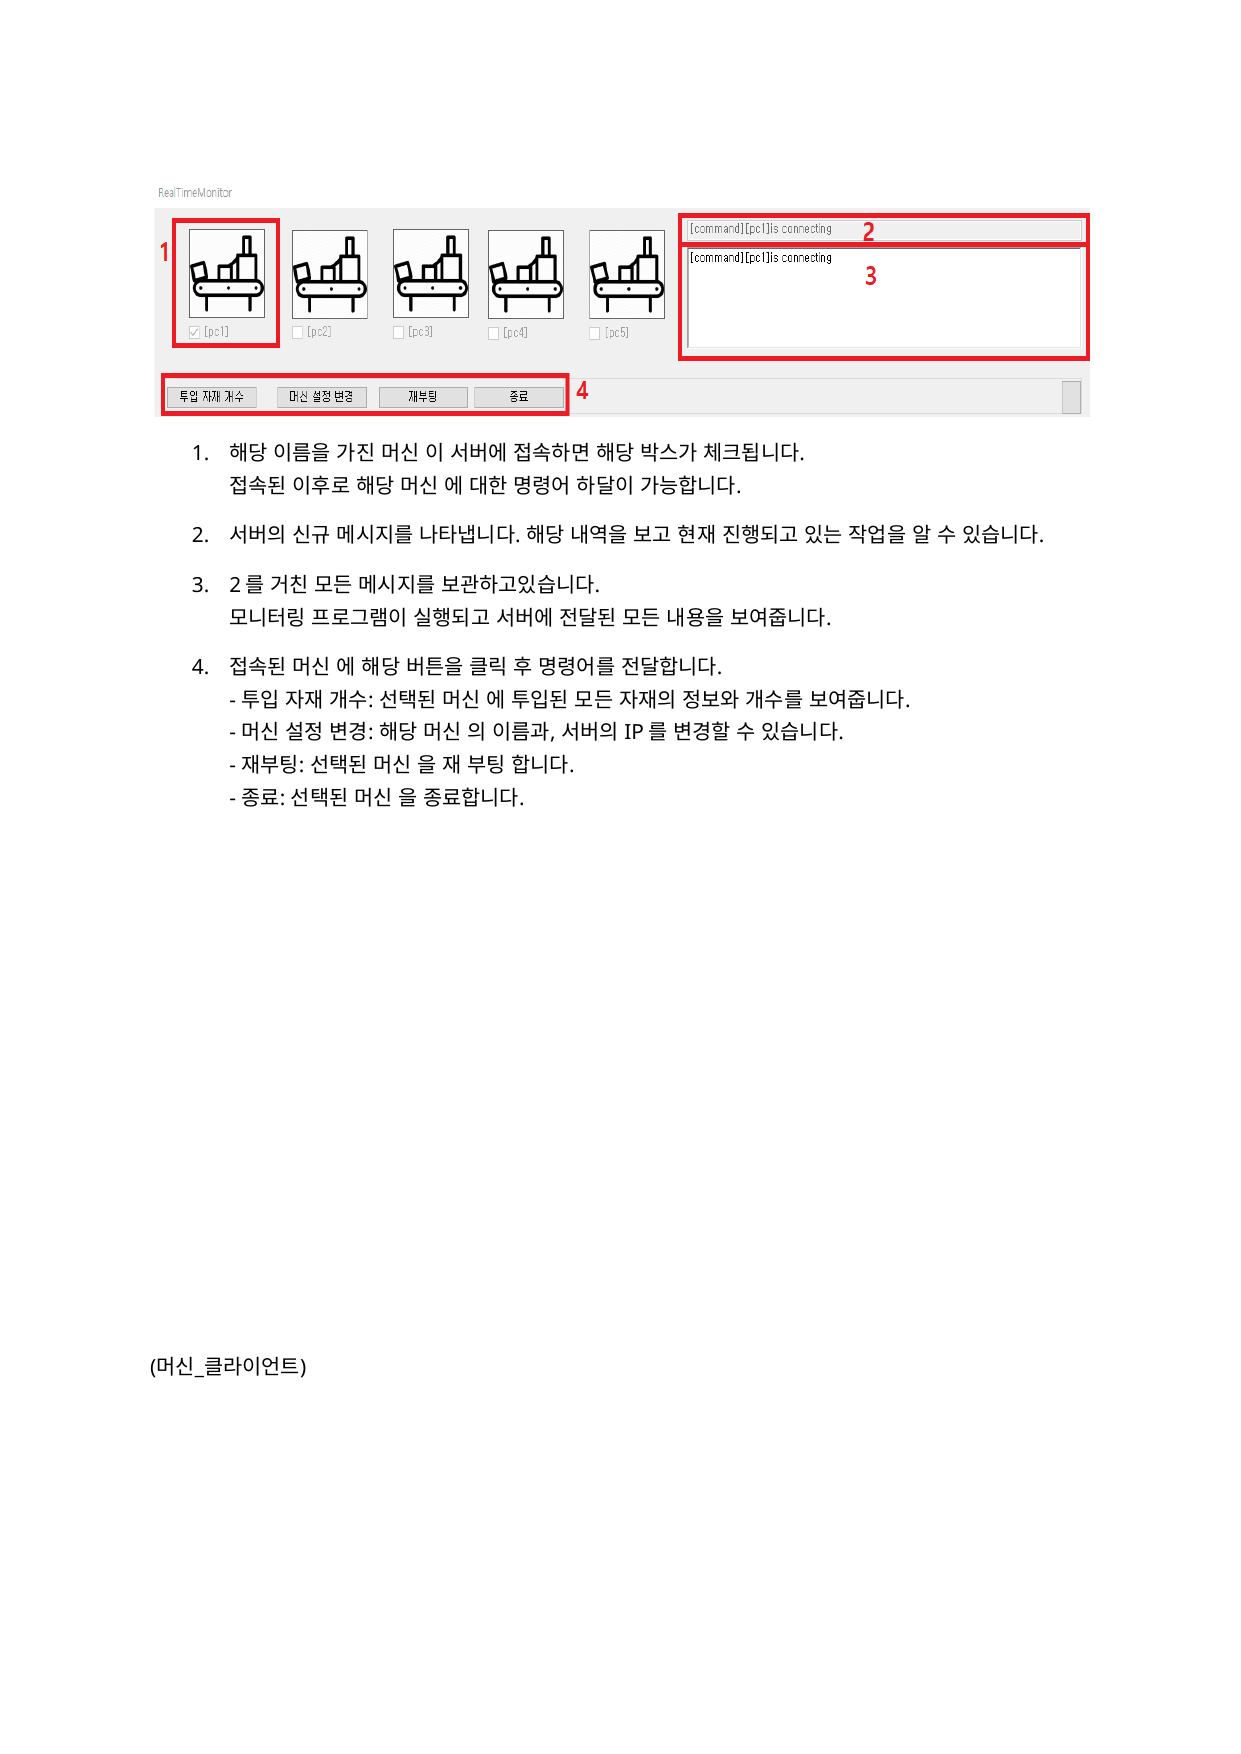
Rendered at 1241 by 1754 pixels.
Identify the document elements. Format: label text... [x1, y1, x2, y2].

picture [150, 177, 1091, 418]
list 접속된 머신 에 해당 버튼을 클릭 후 명령어를 전달합니다. - 투입 자재 개수: 선택된 머신 에 투입된 모든 자재의 정보와 개수를 보여줍니다. - 머신 설정 변경: 해당 머신 의 이름과, 서버의 IP를 변경할 수 있습니다. - 재부팅: 선택된 머신 을 재 부팅 합니다. - 종료: 선택된 머신 을 종료합니다. [192, 650, 1090, 811]
list 2를 거친 모든 메시지를 보관하고있습니다. 모니터링 프로그램이 실행되고 서버에 전달된 모든 내용을 보여줍니다. [192, 568, 1090, 631]
list 서버의 신규 메시지를 나타냅니다. 해당 내역을 보고 현재 진행되고 있는 작업을 알 수 있습니다. [192, 519, 1090, 549]
list 해당 이름을 가진 머신 이 서버에 접속하면 해당 박스가 체크됩니다. 접속된 이후로 해당 머신 에 대한 명령어 하달이 가능합니다. [192, 437, 1090, 500]
text (머신_클라이언트) [150, 1351, 1090, 1381]
